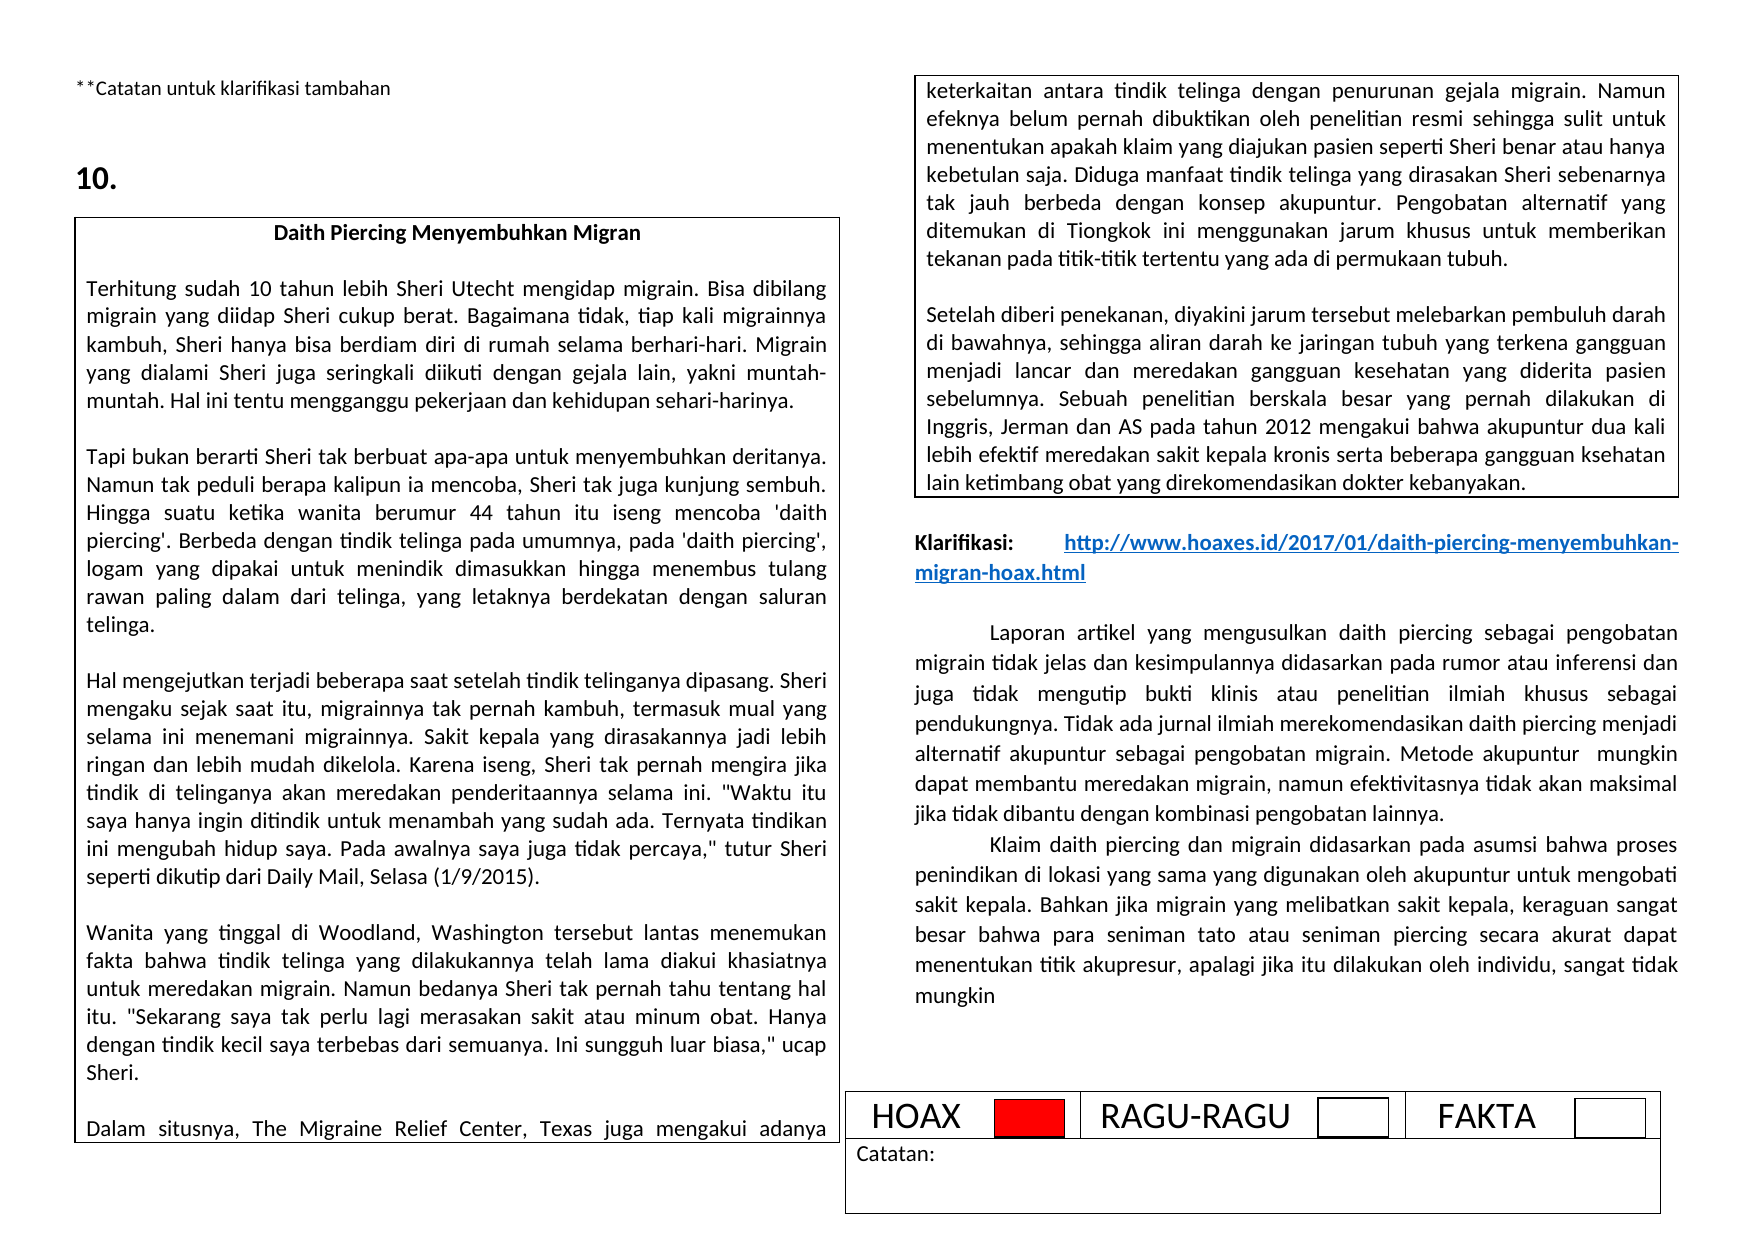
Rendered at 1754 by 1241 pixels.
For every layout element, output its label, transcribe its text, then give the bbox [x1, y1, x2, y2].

text Klarifikasi: http://www.hoaxes.id/2017/01/daith-piercing-menyembuhkan-migran-hoax.html [914, 528, 1679, 586]
text Klaim daith piercing dan migrain didasarkan pada asumsi bahwa proses penindikan di lokasi yang sama yang digunakan oleh akupuntur untuk mengobati sakit kepala. Bahkan jika migrain yang melibatkan sakit kepala, keraguan sangat besar bahwa para seniman tato atau seniman piercing secara akurat dapat menentukan titik akupresur, apalagi jika itu dilakukan oleh individu, sangat tidak mungkin [914, 830, 1679, 1009]
table_header Daith Piercing Menyembuhkan Migran Terhitung sudah 10 tahun lebih Sheri Utecht mengidap migrain. Bisa dibilang migrain yang diidap Sheri cukup berat. Bagaimana tidak, tiap kali migrainnya kambuh, Sheri hanya bisa berdiam diri di rumah selama berhari-hari. Migrain yang dialami Sheri juga seringkali diikuti dengan gejala lain, yakni muntah-muntah. Hal ini tentu mengganggu pekerjaan dan kehidupan sehari-harinya. Tapi bukan berarti Sheri tak berbuat apa-apa untuk menyembuhkan deritanya. Namun tak peduli berapa kalipun ia mencoba, Sheri tak juga kunjung sembuh. Hingga suatu ketika wanita berumur 44 tahun itu iseng mencoba 'daith piercing'. Berbeda dengan tindik telinga pada umumnya, pada 'daith piercing', logam yang dipakai untuk menindik dimasukkan hingga menembus tulang rawan paling dalam dari telinga, yang letaknya berdekatan dengan saluran telinga. Hal mengejutkan terjadi beberapa saat setelah tindik telinganya dipasang. Sheri mengaku sejak saat itu, migrainnya tak pernah kambuh, termasuk mual yang selama ini menemani migrainnya. Sakit kepala yang dirasakannya jadi lebih ringan dan lebih mudah dikelola. Karena iseng, Sheri tak pernah mengira jika tindik di telinganya akan meredakan penderitaannya selama ini. "Waktu itu saya hanya ingin ditindik untuk menambah yang sudah ada. Ternyata tindikan ini mengubah hidup saya. Pada awalnya saya juga tidak percaya," tutur Sheri seperti dikutip dari Daily Mail, Selasa (1/9/2015). Wanita yang tinggal di Woodland, Washington tersebut lantas menemukan fakta bahwa tindik telinga yang dilakukannya telah lama diakui khasiatnya untuk meredakan migrain. Namun bedanya Sheri tak pernah tahu tentang hal itu. "Sekarang saya tak perlu lagi merasakan sakit atau minum obat. Hanya dengan tindik kecil saya terbebas dari semuanya. Ini sungguh luar biasa," ucap Sheri. Dalam situsnya, The Migraine Relief Center, Texas juga mengakui adanya keterkaitan antara tindik telinga dengan penurunan gejala migrain. Namun efeknya belum pernah dibuktikan oleh penelitian resmi sehingga sulit untuk menentukan apakah klaim yang diajukan pasien seperti Sheri benar atau hanya kebetulan saja. Diduga manfaat tindik telinga yang dirasakan Sheri sebenarnya tak jauh berbeda dengan konsep akupuntur. Pengobatan alternatif yang ditemukan di Tiongkok ini menggunakan jarum khusus untuk memberikan tekanan pada titik-titik tertentu yang ada di permukaan tubuh. Setelah diberi penekanan, diyakini jarum tersebut melebarkan pembuluh darah di bawahnya, sehingga aliran darah ke jaringan tubuh yang terkena gangguan menjadi lancar dan meredakan gangguan kesehatan yang diderita pasien sebelumnya. Sebuah penelitian berskala besar yang pernah dilakukan di Inggris, Jerman dan AS pada tahun 2012 mengakui bahwa akupuntur dua kali lebih efektif meredakan sakit kepala kronis serta beberapa gangguan ksehatan lain ketimbang obat yang direkomendasikan dokter kebanyakan. [76, 218, 839, 1142]
table_cell Catatan: [846, 1139, 1660, 1212]
table_header Daith Piercing Menyembuhkan Migran Terhitung sudah 10 tahun lebih Sheri Utecht mengidap migrain. Bisa dibilang migrain yang diidap Sheri cukup berat. Bagaimana tidak, tiap kali migrainnya kambuh, Sheri hanya bisa berdiam diri di rumah selama berhari-hari. Migrain yang dialami Sheri juga seringkali diikuti dengan gejala lain, yakni muntah-muntah. Hal ini tentu mengganggu pekerjaan dan kehidupan sehari-harinya. Tapi bukan berarti Sheri tak berbuat apa-apa untuk menyembuhkan deritanya. Namun tak peduli berapa kalipun ia mencoba, Sheri tak juga kunjung sembuh. Hingga suatu ketika wanita berumur 44 tahun itu iseng mencoba 'daith piercing'. Berbeda dengan tindik telinga pada umumnya, pada 'daith piercing', logam yang dipakai untuk menindik dimasukkan hingga menembus tulang rawan paling dalam dari telinga, yang letaknya berdekatan dengan saluran telinga. Hal mengejutkan terjadi beberapa saat setelah tindik telinganya dipasang. Sheri mengaku sejak saat itu, migrainnya tak pernah kambuh, termasuk mual yang selama ini menemani migrainnya. Sakit kepala yang dirasakannya jadi lebih ringan dan lebih mudah dikelola. Karena iseng, Sheri tak pernah mengira jika tindik di telinganya akan meredakan penderitaannya selama ini. "Waktu itu saya hanya ingin ditindik untuk menambah yang sudah ada. Ternyata tindikan ini mengubah hidup saya. Pada awalnya saya juga tidak percaya," tutur Sheri seperti dikutip dari Daily Mail, Selasa (1/9/2015). Wanita yang tinggal di Woodland, Washington tersebut lantas menemukan fakta bahwa tindik telinga yang dilakukannya telah lama diakui khasiatnya untuk meredakan migrain. Namun bedanya Sheri tak pernah tahu tentang hal itu. "Sekarang saya tak perlu lagi merasakan sakit atau minum obat. Hanya dengan tindik kecil saya terbebas dari semuanya. Ini sungguh luar biasa," ucap Sheri. Dalam situsnya, The Migraine Relief Center, Texas juga mengakui adanya keterkaitan antara tindik telinga dengan penurunan gejala migrain. Namun efeknya belum pernah dibuktikan oleh penelitian resmi sehingga sulit untuk menentukan apakah klaim yang diajukan pasien seperti Sheri benar atau hanya kebetulan saja. Diduga manfaat tindik telinga yang dirasakan Sheri sebenarnya tak jauh berbeda dengan konsep akupuntur. Pengobatan alternatif yang ditemukan di Tiongkok ini menggunakan jarum khusus untuk memberikan tekanan pada titik-titik tertentu yang ada di permukaan tubuh. Setelah diberi penekanan, diyakini jarum tersebut melebarkan pembuluh darah di bawahnya, sehingga aliran darah ke jaringan tubuh yang terkena gangguan menjadi lancar dan meredakan gangguan kesehatan yang diderita pasien sebelumnya. Sebuah penelitian berskala besar yang pernah dilakukan di Inggris, Jerman dan AS pada tahun 2012 mengakui bahwa akupuntur dua kali lebih efektif meredakan sakit kepala kronis serta beberapa gangguan ksehatan lain ketimbang obat yang direkomendasikan dokter kebanyakan. [916, 76, 1678, 496]
table_header FAKTA [1406, 1092, 1660, 1138]
text **Catatan untuk klarifikasi tambahan [75, 75, 839, 100]
text Laporan artikel yang mengusulkan daith piercing sebagai pengobatan migrain tidak jelas dan kesimpulannya didasarkan pada rumor atau inferensi dan juga tidak mengutip bukti klinis atau penelitian ilmiah khusus sebagai pendukungnya. Tidak ada jurnal ilmiah merekomendasikan daith piercing menjadi alternatif akupuntur sebagai pengobatan migrain. Metode akupuntur mungkin dapat membantu meredakan migrain, namun efektivitasnya tidak akan maksimal jika tidak dibantu dengan kombinasi pengobatan lainnya. [914, 618, 1679, 827]
table_header RAGU-RAGU [1081, 1092, 1405, 1138]
table_header HOAX [846, 1092, 1080, 1138]
